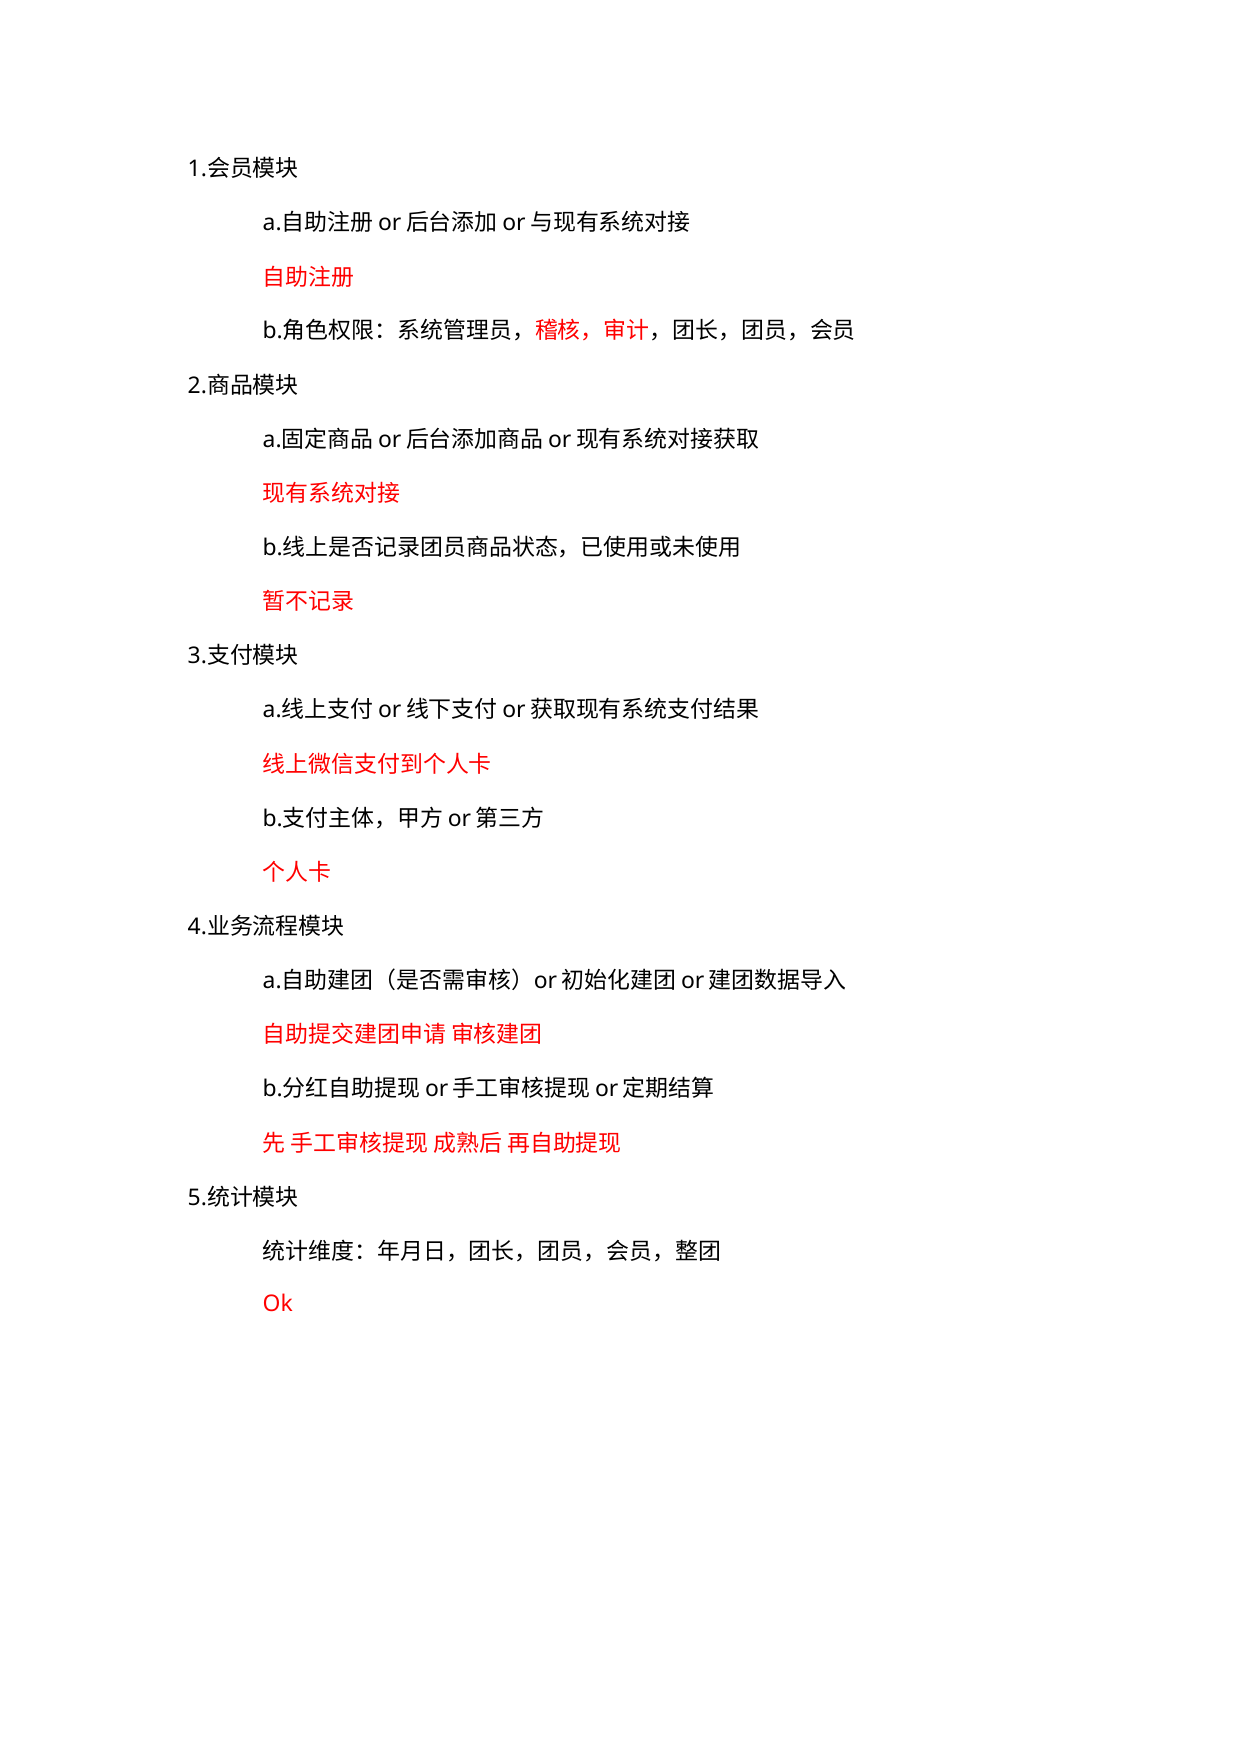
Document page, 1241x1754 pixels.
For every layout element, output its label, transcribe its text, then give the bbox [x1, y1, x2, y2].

text 5.统计模块 [187, 1178, 1053, 1212]
text 3.支付模块 [187, 637, 1053, 671]
text 4.业务流程模块 [187, 908, 1053, 941]
text 统计维度：年月日，团长，团员，会员，整团 [187, 1233, 1053, 1266]
text 2.商品模块 [187, 367, 1053, 400]
text 先 手工审核提现 成熟后 再自助提现 [187, 1124, 1053, 1158]
text b.角色权限：系统管理员，稽核，审计，团长，团员，会员 [187, 312, 1053, 346]
text 自助提交建团申请 审核建团 [187, 1016, 1053, 1049]
text b.分红自助提现or手工审核提现or定期结算 [187, 1070, 1053, 1103]
text a.自助建团（是否需审核）or初始化建团or建团数据导入 [187, 962, 1053, 995]
text 1.会员模块 [187, 150, 1053, 183]
text Ok [187, 1287, 1053, 1318]
text a.自助注册or后台添加or与现有系统对接 [187, 204, 1053, 237]
text 线上微信支付到个人卡 [187, 746, 1053, 779]
text b.线上是否记录团员商品状态，已使用或未使用 [187, 529, 1053, 562]
text a.固定商品or后台添加商品or现有系统对接获取 [187, 421, 1053, 454]
text a.线上支付or线下支付or获取现有系统支付结果 [187, 691, 1053, 725]
text 自助注册 [187, 258, 1053, 292]
text 现有系统对接 [187, 475, 1053, 508]
text b.支付主体，甲方or第三方 [187, 799, 1053, 833]
text 个人卡 [187, 854, 1053, 887]
text 暂不记录 [187, 583, 1053, 616]
